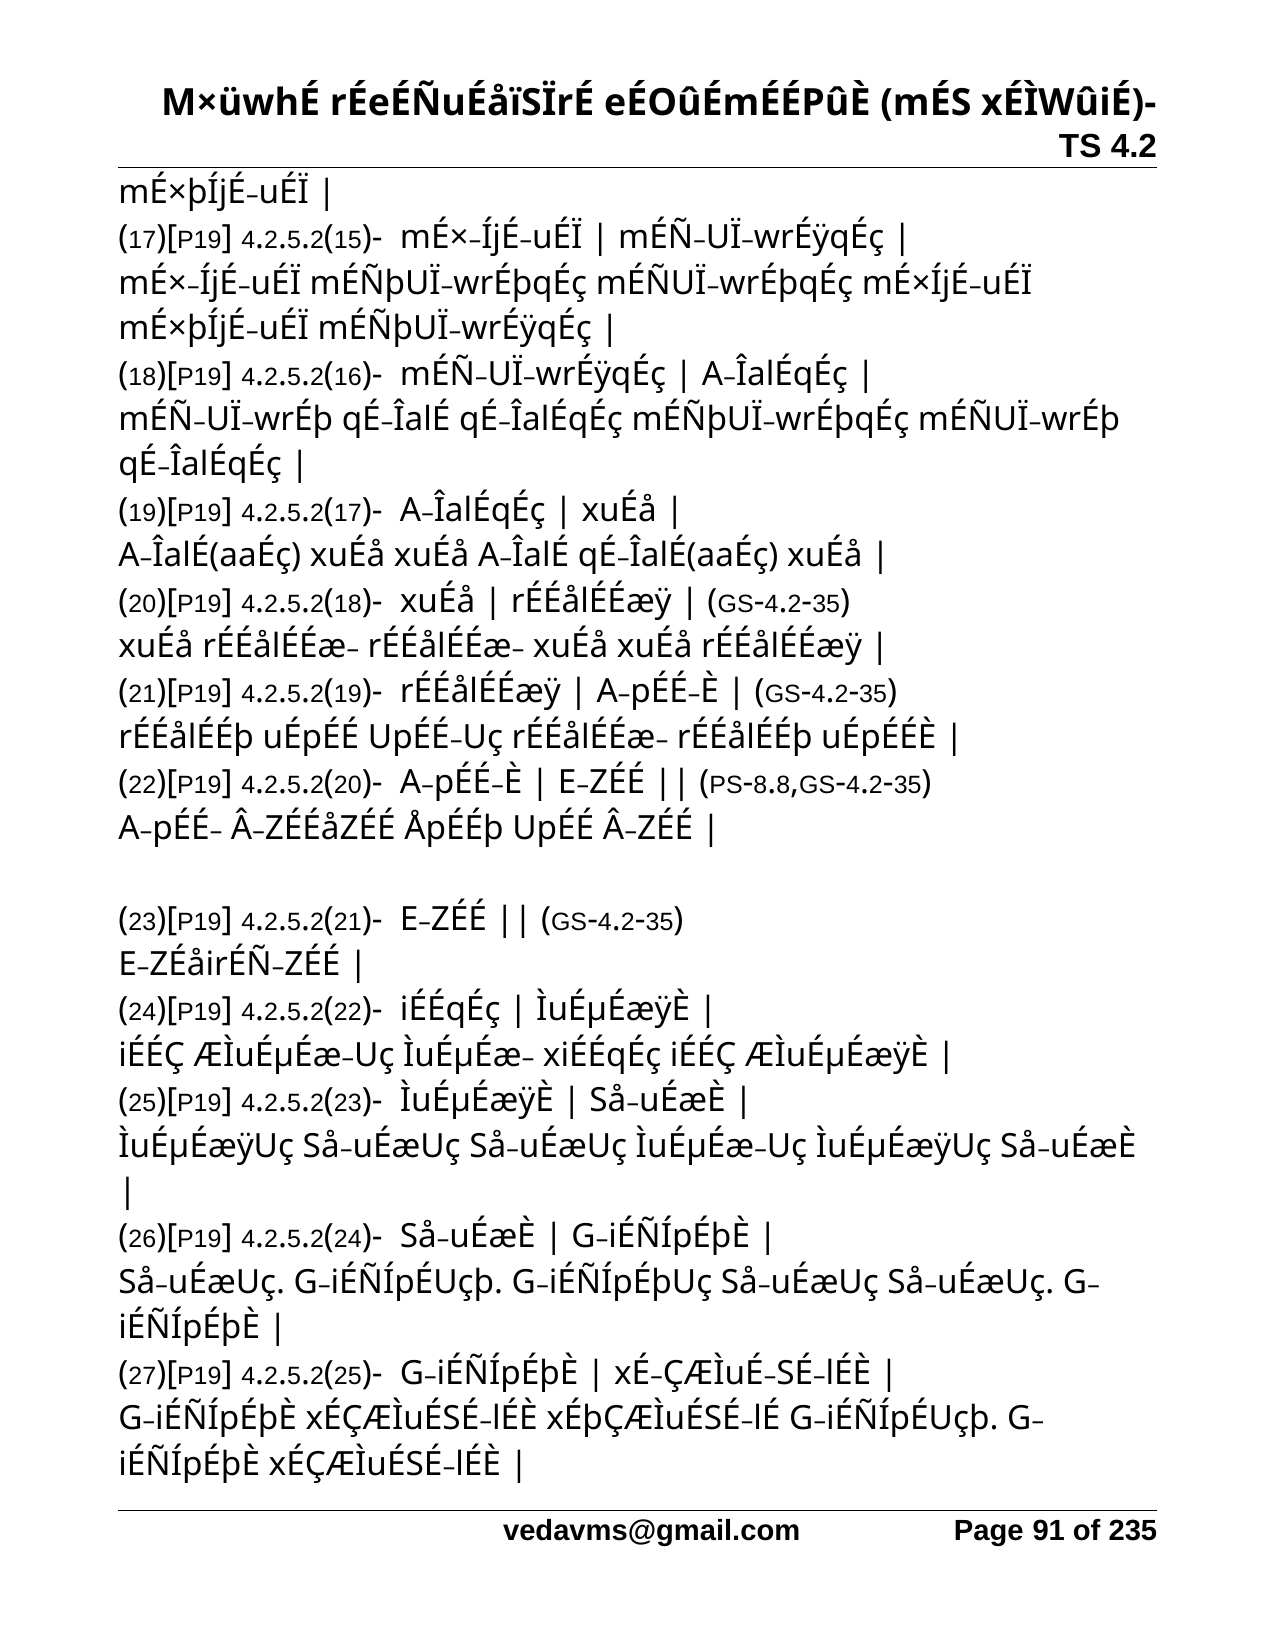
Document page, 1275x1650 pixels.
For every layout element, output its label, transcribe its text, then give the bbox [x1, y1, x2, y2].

text (17)[P19] 4.2.5.2(15)- mÉ×–ÍjÉ–uÉÏ | mÉÑ–UÏ–wrÉÿqÉç | [118, 213, 1157, 258]
text mÉÑ–UÏ–wrÉþ qÉ–ÎalÉ qÉ–ÎalÉqÉç mÉÑþUÏ–wrÉþqÉç mÉÑUÏ–wrÉþ qÉ–ÎalÉqÉç | [118, 395, 1157, 486]
text (22)[P19] 4.2.5.2(20)- A–pÉÉ–È | E–ZÉÉ || (PS-8.8,GS-4.2-35) [118, 758, 1157, 803]
text E–ZÉåirÉÑ–ZÉÉ | [118, 940, 1157, 985]
text ÌuÉµÉæÿUç Så–uÉæUç Så–uÉæUç ÌuÉµÉæ–Uç ÌuÉµÉæÿUç Så–uÉæÈ | [118, 1121, 1157, 1212]
text (21)[P19] 4.2.5.2(19)- rÉÉålÉÉæÿ | A–pÉÉ–È | (GS-4.2-35) [118, 667, 1157, 713]
text (26)[P19] 4.2.5.2(24)- Så–uÉæÈ | G–iÉÑÍpÉþÈ | [118, 1212, 1157, 1258]
text iÉÉÇ ÆÌuÉµÉæ–Uç ÌuÉµÉæ– xiÉÉqÉç iÉÉÇ ÆÌuÉµÉæÿÈ | [118, 1031, 1157, 1076]
text Så–uÉæUç. G–iÉÑÍpÉUçþ. G–iÉÑÍpÉþUç Så–uÉæUç Så–uÉæUç. G–iÉÑÍpÉþÈ | [118, 1258, 1157, 1348]
text (24)[P19] 4.2.5.2(22)- iÉÉqÉç | ÌuÉµÉæÿÈ | [118, 985, 1157, 1031]
text (20)[P19] 4.2.5.2(18)- xuÉå | rÉÉålÉÉæÿ | (GS-4.2-35) [118, 576, 1157, 622]
text mÉ×–ÍjÉ–uÉÏ mÉÑþUÏ–wrÉþqÉç mÉÑUÏ–wrÉþqÉç mÉ×ÍjÉ–uÉÏ mÉ×þÍjÉ–uÉÏ mÉÑþUÏ–wrÉÿqÉç | [118, 258, 1157, 349]
text (25)[P19] 4.2.5.2(23)- ÌuÉµÉæÿÈ | Så–uÉæÈ | [118, 1076, 1157, 1121]
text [118, 168, 1157, 213]
text A–pÉÉ– Â–ZÉÉåZÉÉ ÅpÉÉþ UpÉÉ Â–ZÉÉ | [118, 803, 1157, 849]
text A–ÎalÉ(aaÉç) xuÉå xuÉå A–ÎalÉ qÉ–ÎalÉ(aaÉç) xuÉå | [118, 531, 1157, 576]
text G–iÉÑÍpÉþÈ xÉÇÆÌuÉSÉ–lÉÈ xÉþÇÆÌuÉSÉ–lÉ G–iÉÑÍpÉUçþ. G–iÉÑÍpÉþÈ xÉÇÆÌuÉSÉ–lÉÈ | [118, 1394, 1157, 1485]
text (27)[P19] 4.2.5.2(25)- G–iÉÑÍpÉþÈ | xÉ–ÇÆÌuÉ–SÉ–lÉÈ | [118, 1348, 1157, 1394]
text xuÉå rÉÉålÉÉæ– rÉÉålÉÉæ– xuÉå xuÉå rÉÉålÉÉæÿ | [118, 622, 1157, 667]
text (23)[P19] 4.2.5.2(21)- E–ZÉÉ || (GS-4.2-35) [118, 894, 1157, 940]
text rÉÉålÉÉþ uÉpÉÉ UpÉÉ–Uç rÉÉålÉÉæ– rÉÉålÉÉþ uÉpÉÉÈ | [118, 713, 1157, 758]
text (19)[P19] 4.2.5.2(17)- A–ÎalÉqÉç | xuÉå | [118, 486, 1157, 531]
text (18)[P19] 4.2.5.2(16)- mÉÑ–UÏ–wrÉÿqÉç | A–ÎalÉqÉç | [118, 349, 1157, 395]
